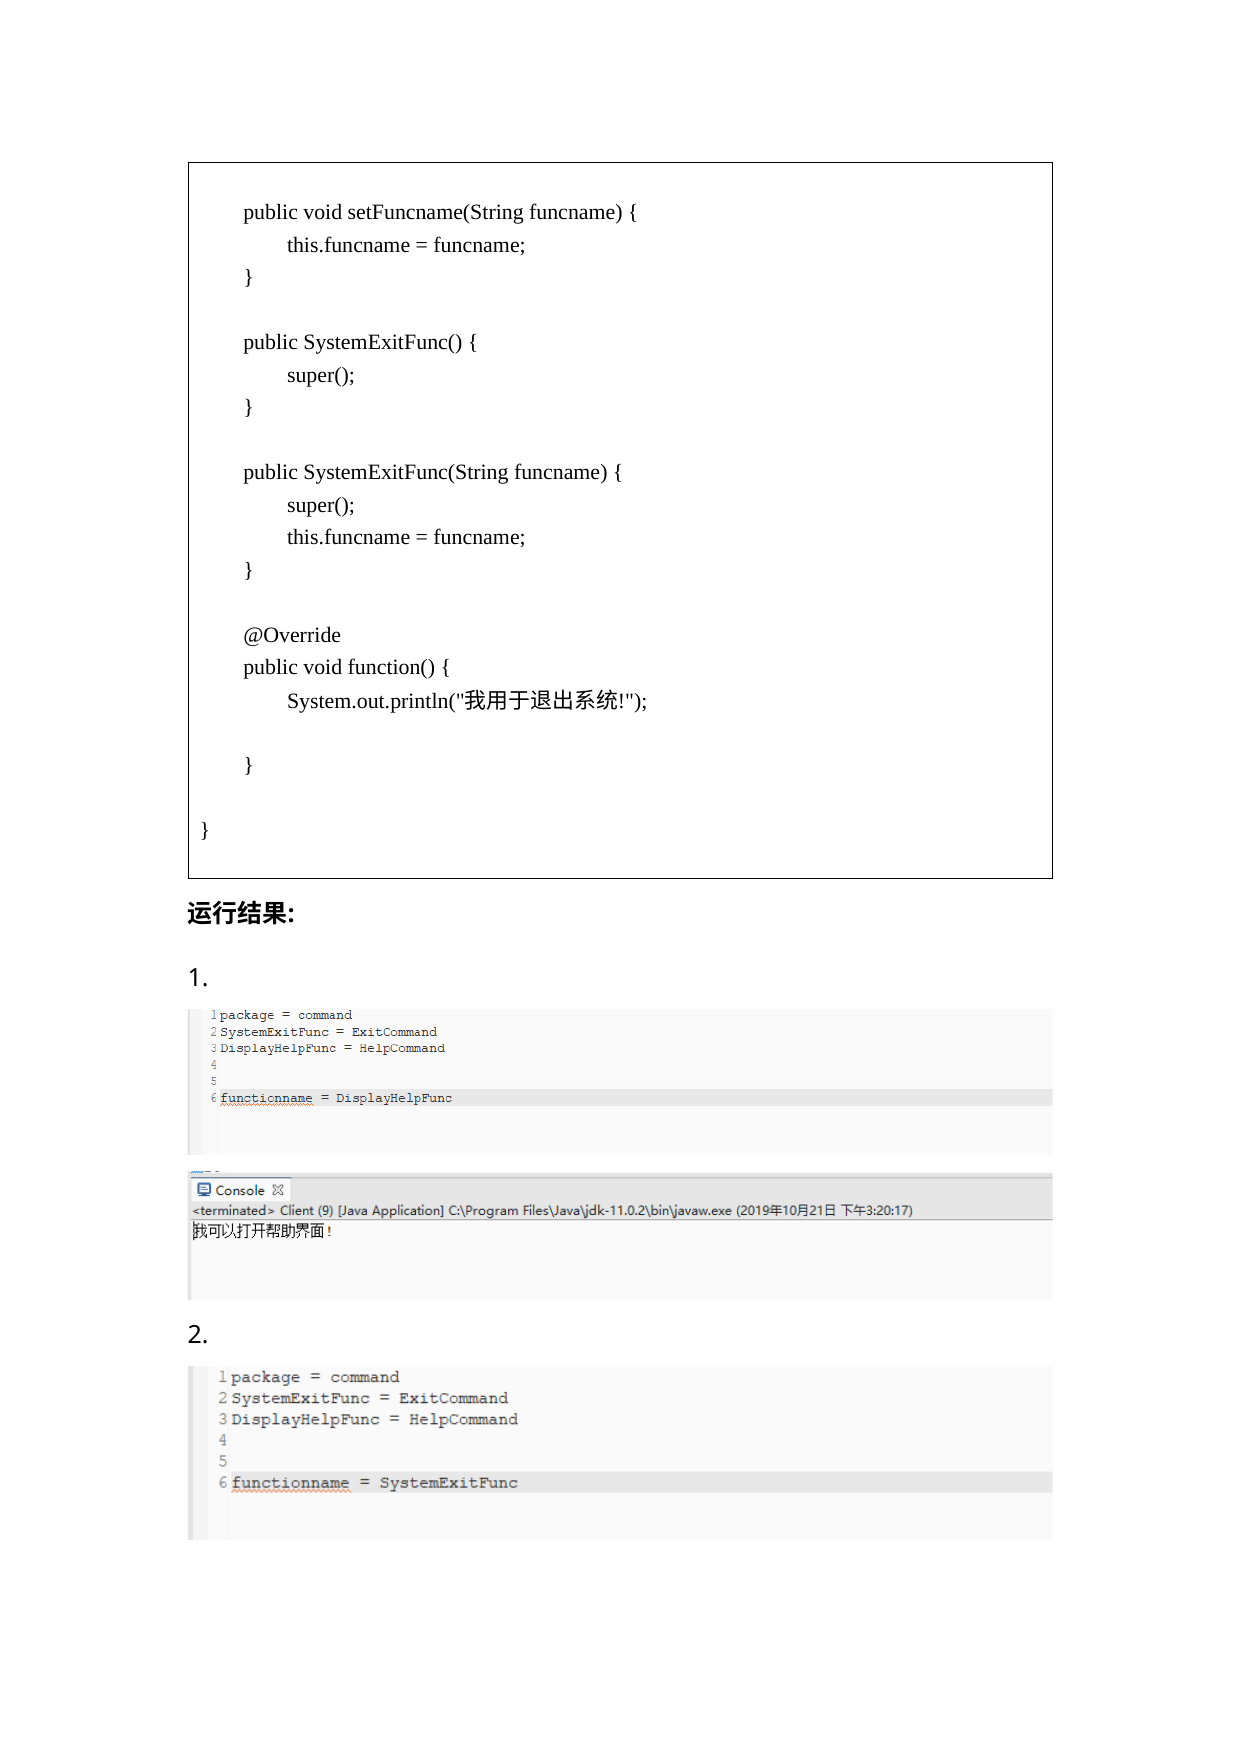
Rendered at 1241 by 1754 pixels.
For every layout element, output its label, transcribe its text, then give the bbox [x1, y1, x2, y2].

text 1. [187, 944, 1053, 1009]
picture [187, 1366, 1053, 1540]
text 运行结果: [187, 879, 1053, 944]
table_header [189, 163, 1052, 878]
picture [187, 1009, 1053, 1155]
text 2. [187, 1302, 1053, 1366]
picture [187, 1171, 1053, 1300]
